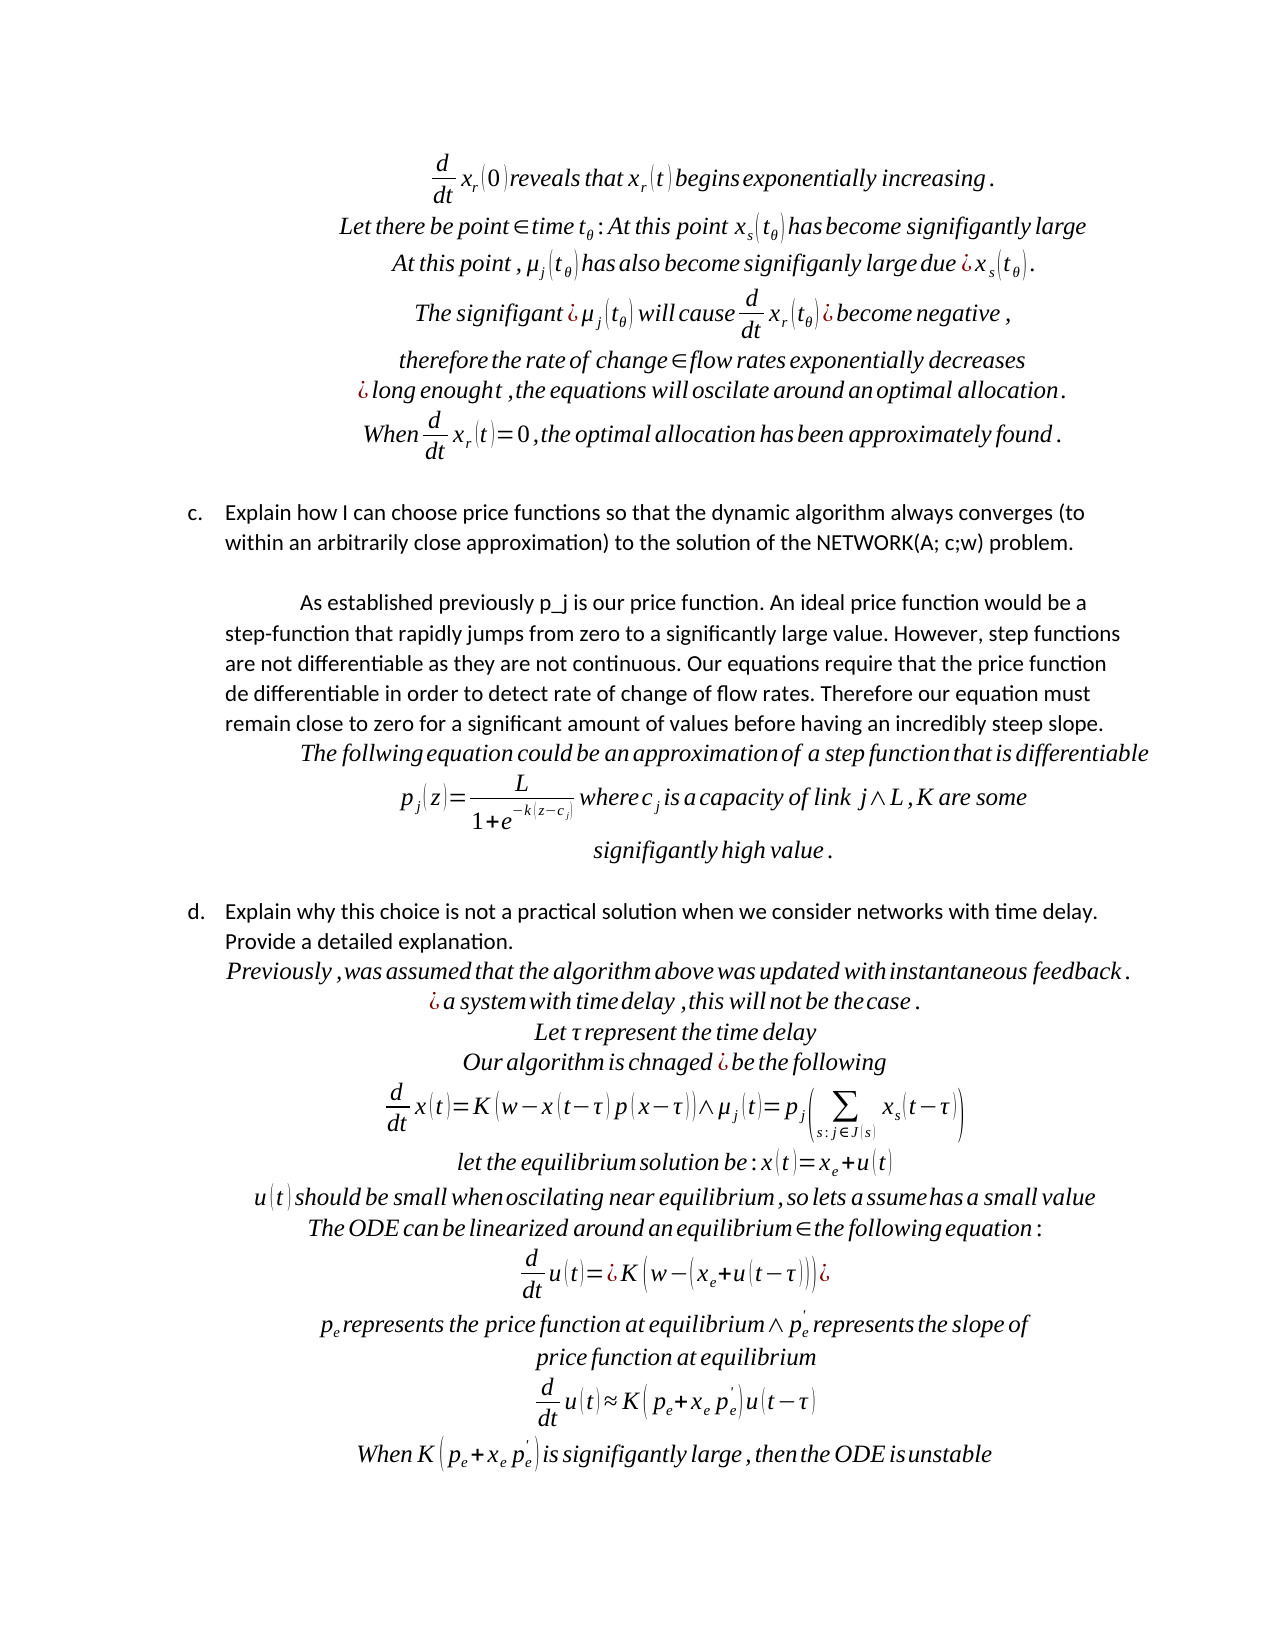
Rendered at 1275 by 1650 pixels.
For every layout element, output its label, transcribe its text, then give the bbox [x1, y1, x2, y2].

list Explain why this choice is not a practical solution when we consider networks with time delay. Provide a detailed explanation. [187, 897, 1125, 955]
list Explain how I can choose price functions so that the dynamic algorithm always converges (to within an arbitrarily close approximation) to the solution of the NETWORK(A; c;w) problem. [187, 498, 1125, 556]
list As established previously p_j is our price function. An ideal price function would be a step-function that rapidly jumps from zero to a significantly large value. However, step functions are not differentiable as they are not continuous. Our equations require that the price function de differentiable in order to detect rate of change of flow rates. Therefore our equation must remain close to zero for a significant amount of values before having an incredibly steep slope. [225, 588, 1125, 737]
